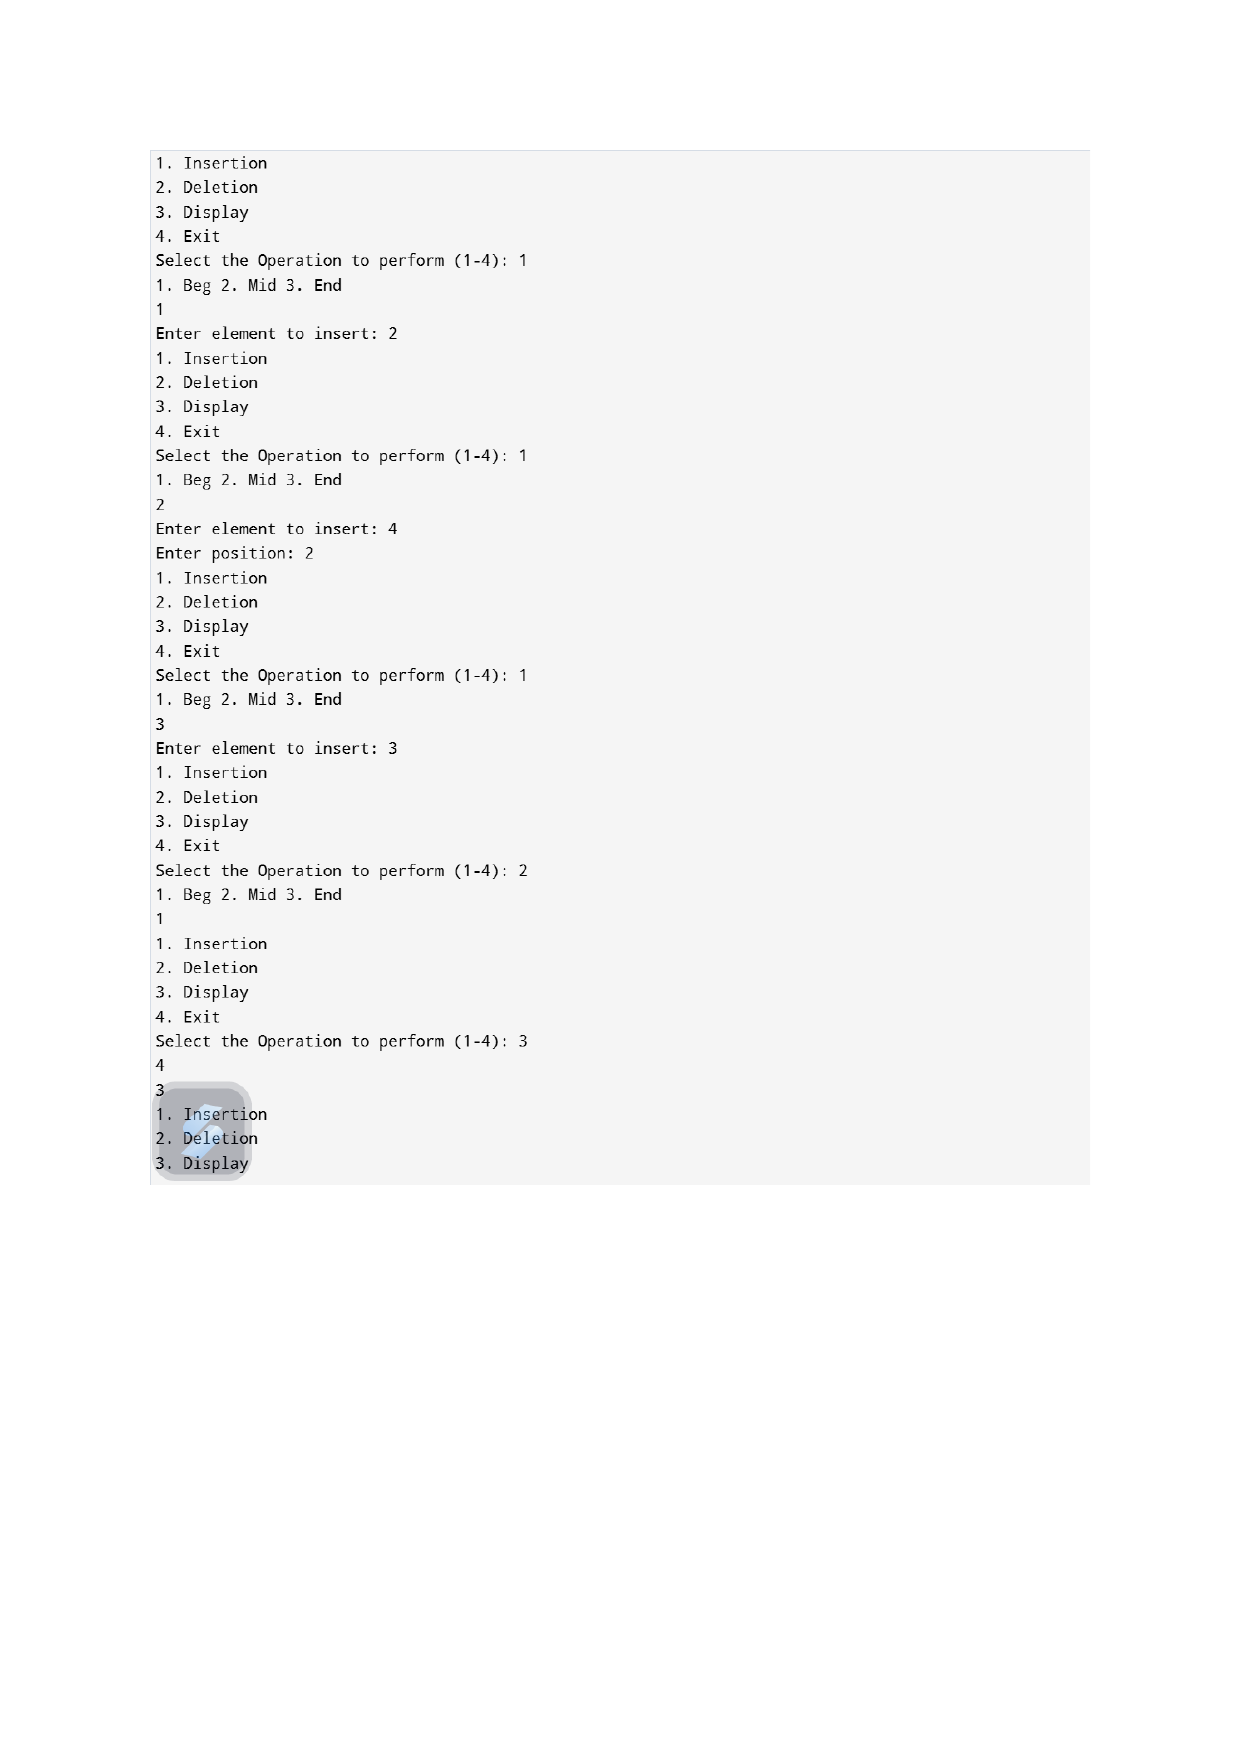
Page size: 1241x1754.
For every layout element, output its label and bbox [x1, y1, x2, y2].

picture [150, 150, 1091, 1185]
